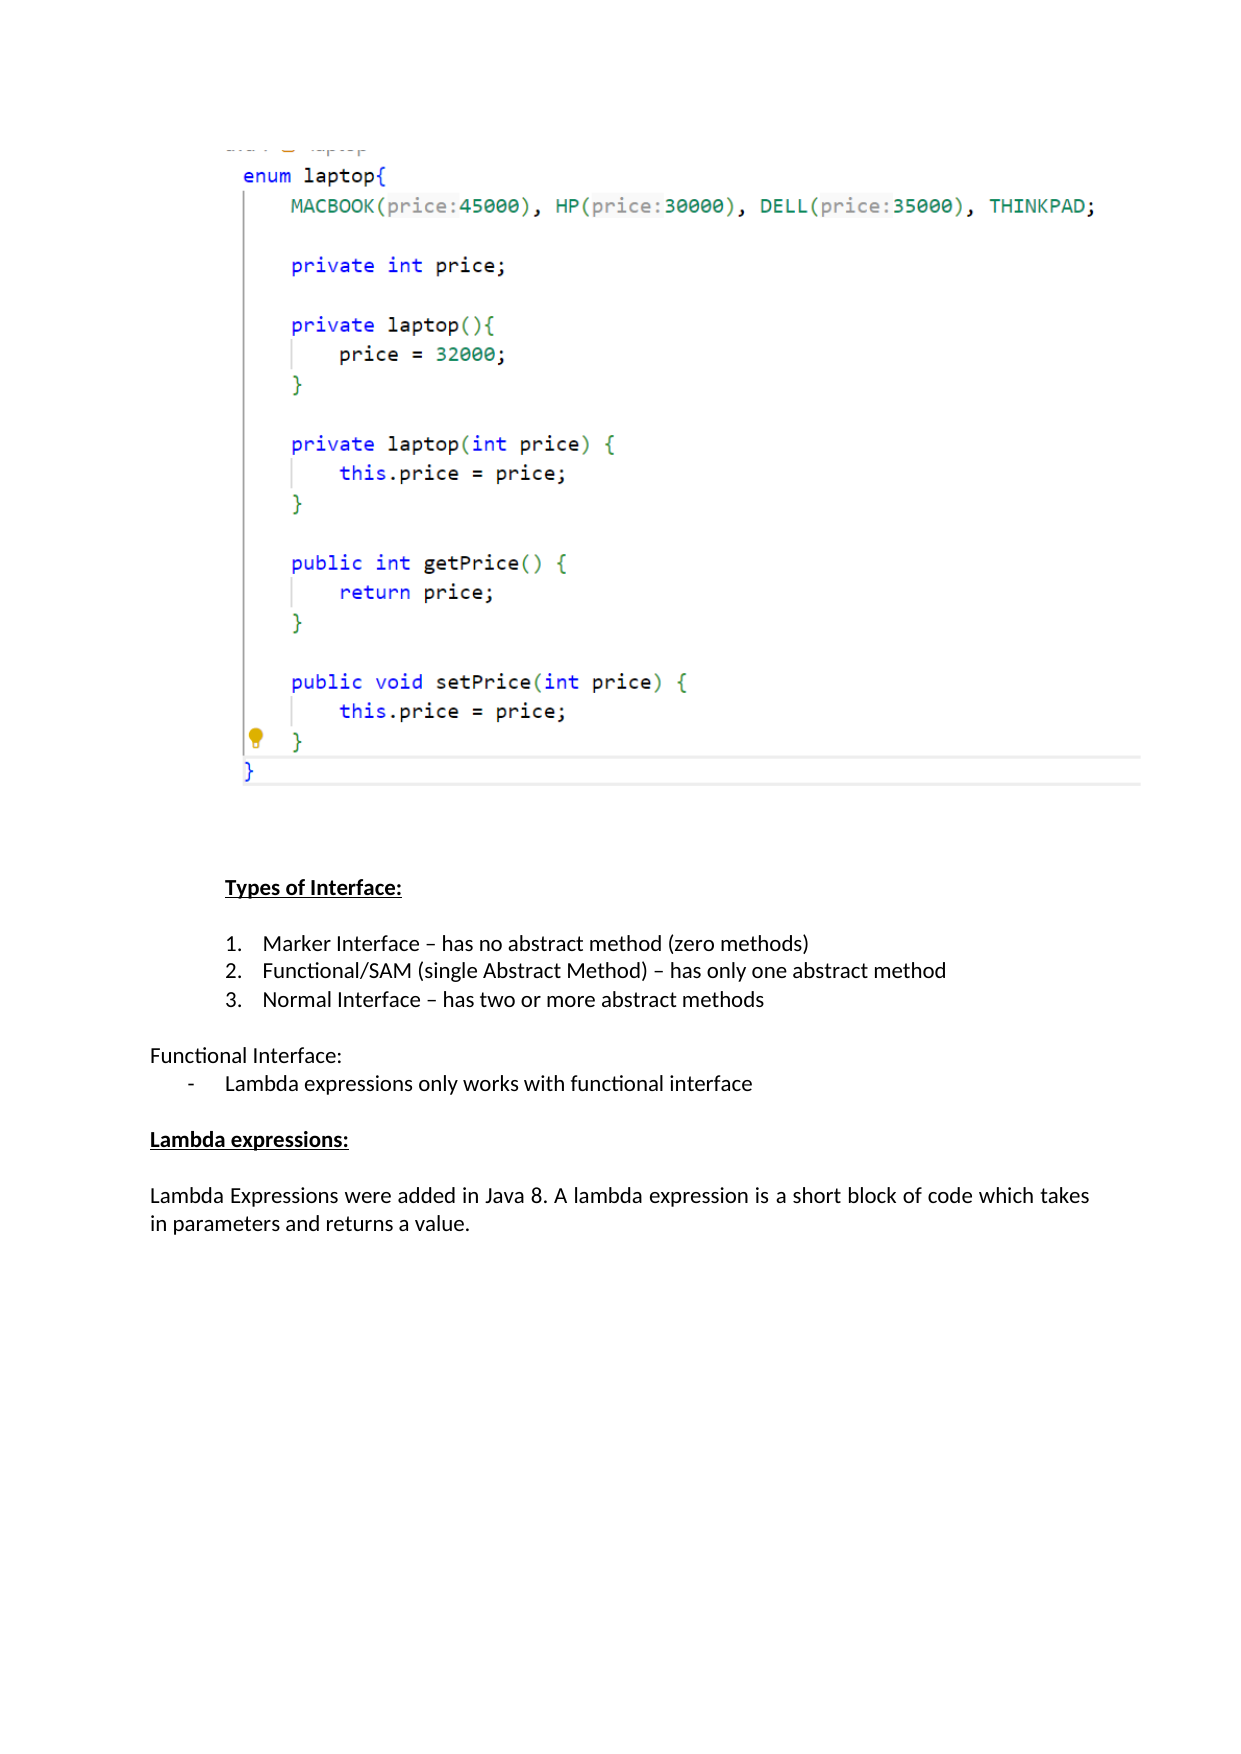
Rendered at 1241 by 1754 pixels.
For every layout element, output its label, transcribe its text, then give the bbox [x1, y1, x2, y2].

picture [225, 150, 1141, 789]
list Functional/SAM (single Abstract Method) – has only one abstract method [225, 957, 1090, 985]
list Marker Interface – has no abstract method (zero methods) [225, 929, 1090, 957]
text Lambda Expressions were added in Java 8. A lambda expression is a short block of code which takes in parameters and returns a value. [150, 1181, 1090, 1237]
text Functional Interface: [150, 1041, 1090, 1069]
text Lambda expressions: [150, 1125, 1090, 1153]
list Types of Interface: [225, 873, 1090, 901]
list Lambda expressions only works with functional interface [187, 1069, 1090, 1097]
list Normal Interface – has two or more abstract methods [225, 985, 1090, 1013]
